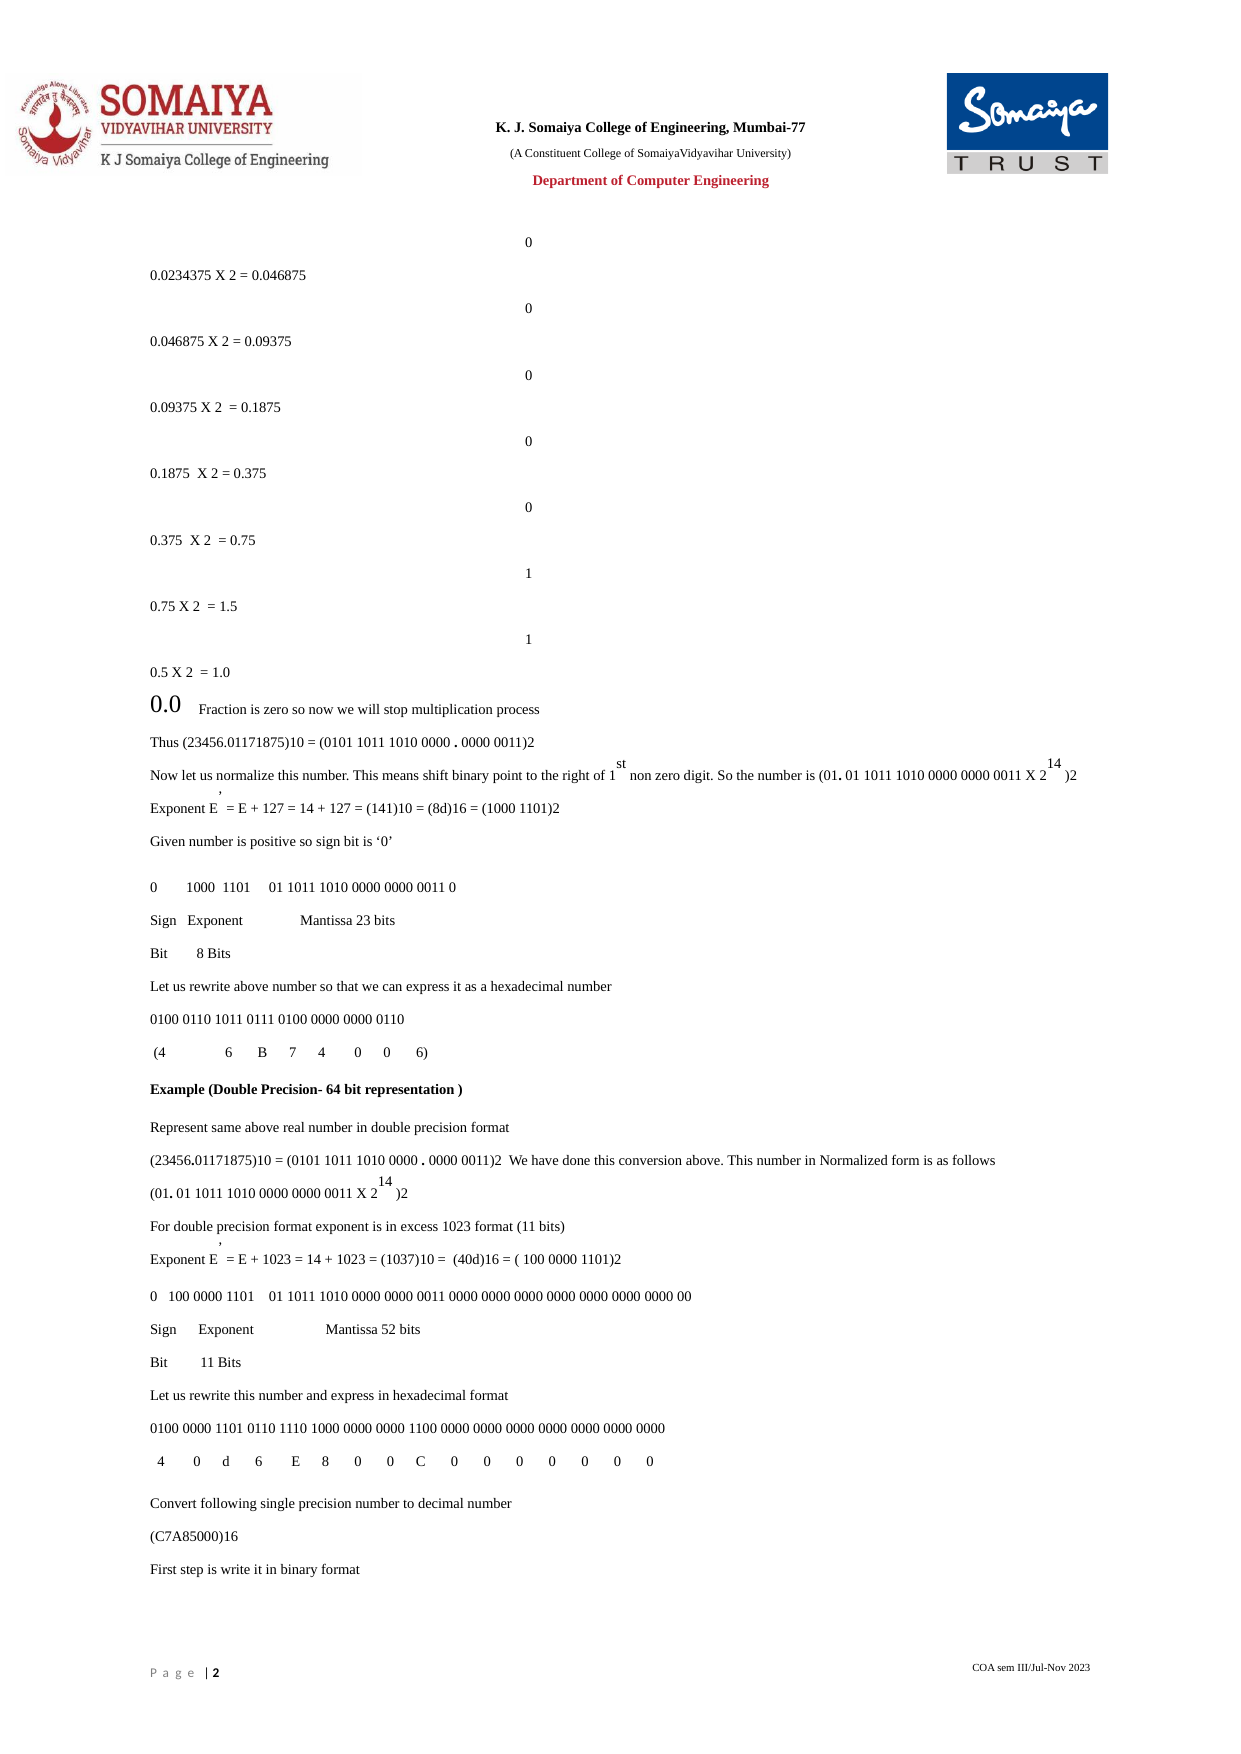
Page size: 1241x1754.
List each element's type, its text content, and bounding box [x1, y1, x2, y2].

text Given number is positive so sign bit is ‘0’ [150, 821, 1090, 849]
text 0 1000 1101 01 1011 1010 0000 0000 0011 0 [150, 867, 1090, 895]
picture [946, 73, 1109, 174]
text 0100 0000 1101 0110 1110 1000 0000 0000 1100 0000 0000 0000 0000 0000 0000 0000 [150, 1408, 1090, 1437]
text 0 [150, 288, 1090, 317]
text 4 0 d 6 E 8 0 0 C 0 0 0 0 0 0 0 [150, 1441, 1090, 1469]
text Bit 8 Bits [150, 933, 1090, 961]
text 0.1875 X 2 = 0.375 [150, 453, 1090, 482]
text 0.046875 X 2 = 0.09375 [150, 321, 1090, 350]
text For double precision format exponent is in excess 1023 format (11 bits) [150, 1205, 1090, 1234]
text 0.09375 X 2 = 0.1875 [150, 387, 1090, 416]
text Bit 11 Bits [150, 1342, 1090, 1371]
text Thus (23456.01171875)10 = (0101 1011 1010 0000 . 0000 0011)2 [150, 722, 1090, 751]
text Let us rewrite above number so that we can express it as a hexadecimal number [150, 966, 1090, 994]
text 0.375 X 2 = 0.75 [150, 519, 1090, 548]
text Sign Exponent Mantissa 23 bits [150, 900, 1090, 928]
picture [4, 73, 363, 176]
text 0.5 X 2 = 1.0 [150, 651, 1090, 680]
text 1 [150, 552, 1090, 581]
text 0.0234375 X 2 = 0.046875 [150, 255, 1090, 284]
text (01. 01 1011 1010 0000 0000 0011 X 214 )2 [150, 1172, 1090, 1201]
text Example (Double Precision- 64 bit representation ) [150, 1069, 1090, 1098]
text Convert following single precision number to decimal number [150, 1482, 1090, 1511]
text 0 [150, 420, 1090, 449]
text (C7A85000)16 [150, 1515, 1090, 1544]
text Exponent E’ = E + 1023 = 14 + 1023 = (1037)10 = (40d)16 = ( 100 0000 1101)2 [150, 1238, 1090, 1267]
text Let us rewrite this number and express in hexadecimal format [150, 1375, 1090, 1403]
text (4 6 B 7 4 0 0 6) [150, 1032, 1090, 1061]
text Sign Exponent Mantissa 52 bits [150, 1309, 1090, 1337]
text Exponent E’ = E + 127 = 14 + 127 = (141)10 = (8d)16 = (1000 1101)2 [150, 788, 1090, 817]
text 0100 0110 1011 0111 0100 0000 0000 0110 [150, 999, 1090, 1027]
text (23456.01171875)10 = (0101 1011 1010 0000 . 0000 0011)2 We have done this conversion above. This number in Normalized form is as follows [150, 1139, 1090, 1168]
text 0.75 X 2 = 1.5 [150, 585, 1090, 614]
text 0 [150, 486, 1090, 515]
text 0 [150, 354, 1090, 383]
text 0 100 0000 1101 01 1011 1010 0000 0000 0011 0000 0000 0000 0000 0000 0000 0000 00 [150, 1276, 1090, 1304]
list Fraction is zero so now we will stop multiplication process [150, 689, 1090, 717]
text First step is write it in binary format [150, 1548, 1090, 1577]
text Represent same above real number in double precision format [150, 1106, 1090, 1135]
text 1 [150, 618, 1090, 647]
text Now let us normalize this number. This means shift binary point to the right of 1st non zero digit. So the number is (01. 01 1011 1010 0000 0000 0011 X 214 )2 [150, 755, 1090, 783]
text 0 [150, 222, 1090, 251]
